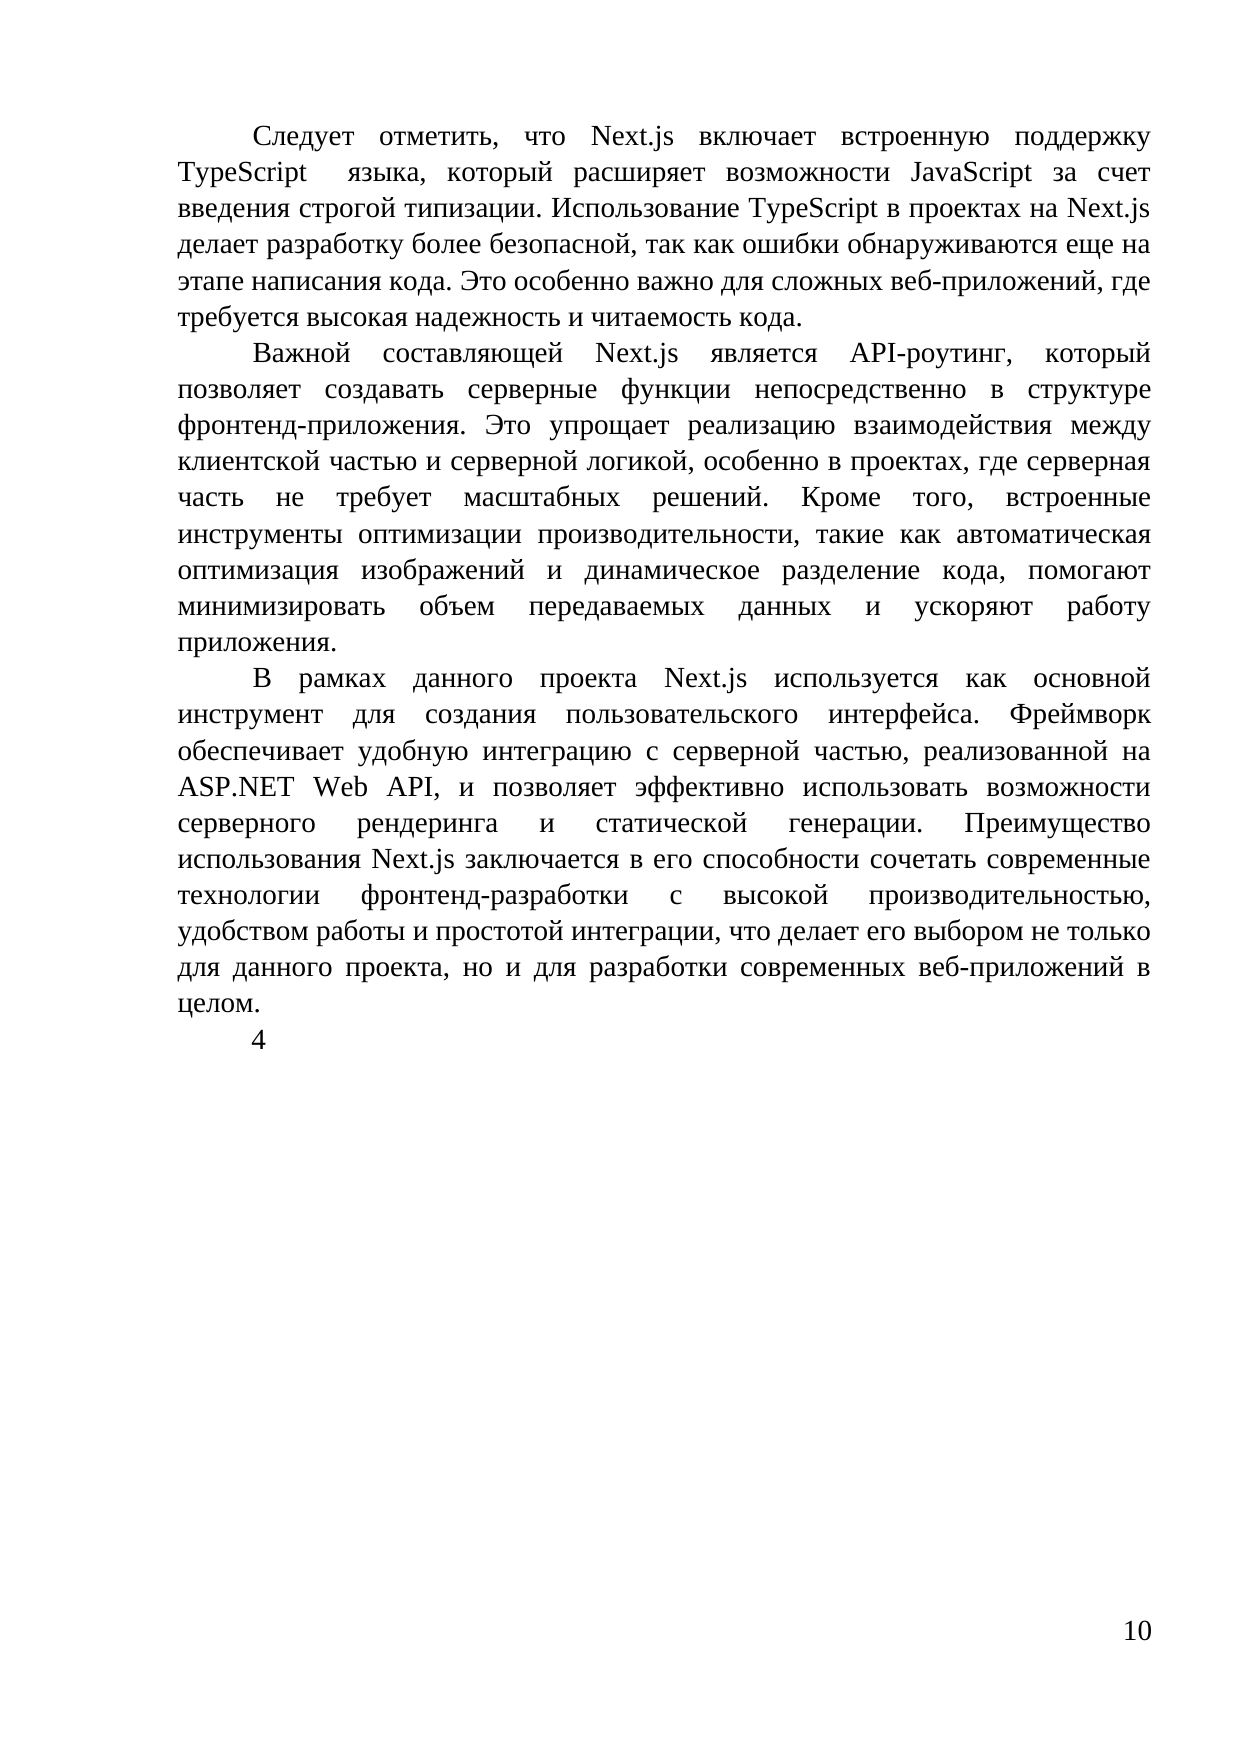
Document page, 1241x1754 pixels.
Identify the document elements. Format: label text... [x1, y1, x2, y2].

text В рамках данного проекта Next.js используется как основной инструмент для создания пользовательского интерфейса. Фреймворк обеспечивает удобную интеграцию с серверной частью, реализованной на ASP.NET Web API, и позволяет эффективно использовать возможности серверного рендеринга и статической генерации. Преимущество использования Next.js заключается в его способности сочетать современные технологии фронтенд-разработки с высокой производительностью, удобством работы и простотой интеграции, что делает его выбором не только для данного проекта, но и для разработки современных веб-приложений в целом. [177, 660, 1152, 1019]
text Следует отметить, что Next.js включает встроенную поддержку TypeScript языка, который расширяет возможности JavaScript за счет введения строгой типизации. Использование TypeScript в проектах на Next.js делает разработку более безопасной, так как ошибки обнаруживаются еще на этапе написания кода. Это особенно важно для сложных веб-приложений, где требуется высокая надежность и читаемость кода. [177, 118, 1152, 332]
text Важной составляющей Next.js является API-роутинг, который позволяет создавать серверные функции непосредственно в структуре фронтенд-приложения. Это упрощает реализацию взаимодействия между клиентской частью и серверной логикой, особенно в проектах, где серверная часть не требует масштабных решений. Кроме того, встроенные инструменты оптимизации производительности, такие как автоматическая оптимизация изображений и динамическое разделение кода, помогают минимизировать объем передаваемых данных и ускоряют работу приложения. [177, 335, 1152, 658]
